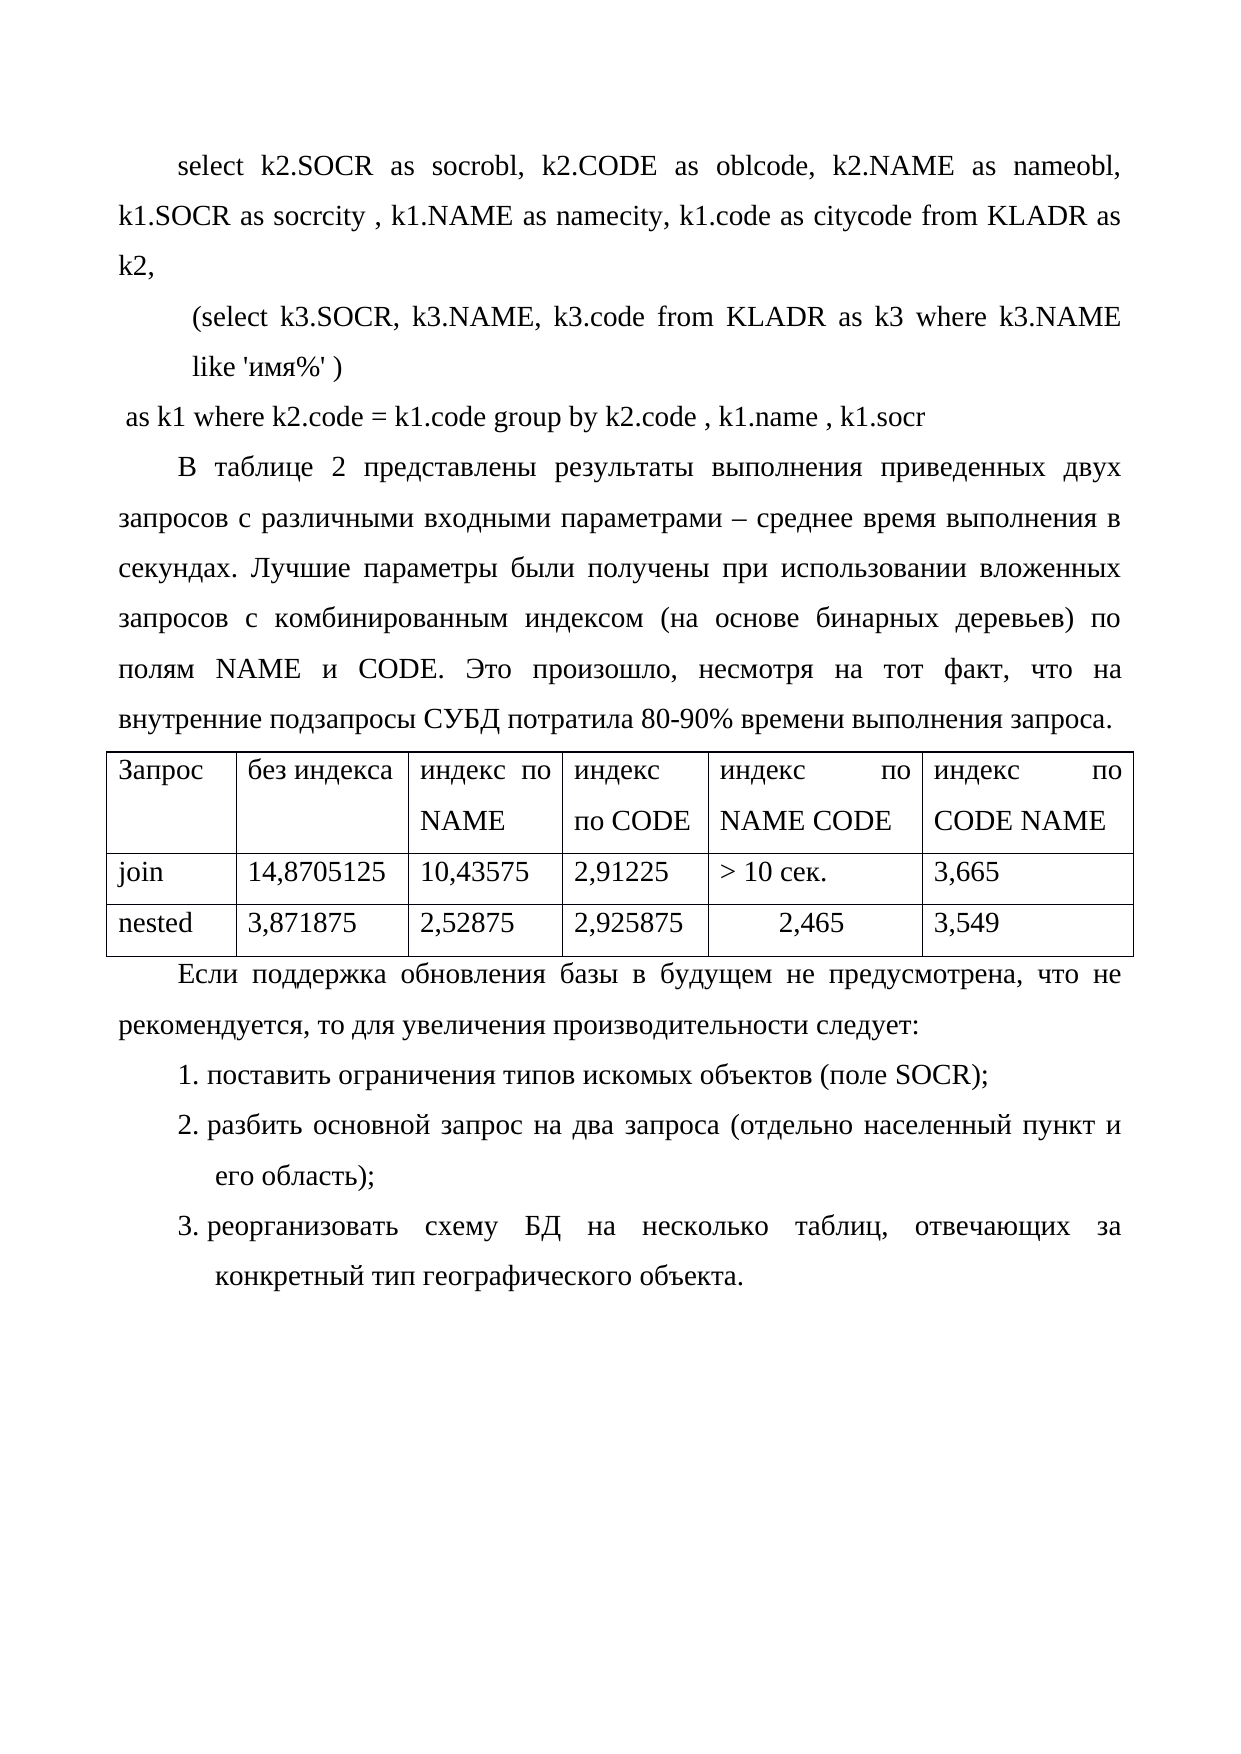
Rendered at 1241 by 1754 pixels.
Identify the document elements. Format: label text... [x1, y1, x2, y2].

table_cell 2,52875 [409, 905, 562, 956]
table_cell > 10 сек. [709, 854, 922, 904]
table_cell 3,549 [923, 905, 1133, 956]
table_header индекс по NAME CODE [709, 753, 922, 853]
table_cell join [107, 854, 236, 904]
table_cell 2,925875 [563, 905, 708, 956]
table_header без индекса [237, 753, 408, 853]
table_cell 3,871875 [237, 905, 408, 956]
table_header Запрос [107, 753, 236, 853]
table_cell 3,665 [923, 854, 1133, 904]
list поставить ограничения типов искомых объектов (поле SOCR); [177, 1057, 1122, 1091]
list реорганизовать схему БД на несколько таблиц, отвечающих за конкретный тип географического объекта. [177, 1208, 1122, 1292]
text Если поддержка обновления базы в будущем не предусмотрена, что не рекомендуется, то для увеличения производительности следует: [118, 957, 1122, 1040]
table_cell nested [107, 905, 236, 956]
table_cell 10,43575 [409, 854, 562, 904]
table_header индекс по CODE NAME [923, 753, 1133, 853]
table_header индекс по NAME [409, 753, 562, 853]
text (select k3.SOCR, k3.NAME, k3.code from KLADR as k3 where k3.NAME like 'имя%' ) [192, 299, 1122, 382]
table_cell 2,465 [709, 905, 922, 956]
table_cell 14,8705125 [237, 854, 408, 904]
table_cell 2,91225 [563, 854, 708, 904]
text as k1 where k2.code = k1.code group by k2.code , k1.name , k1.socr [118, 399, 1122, 433]
text select k2.SOCR as socrobl, k2.CODE as oblcode, k2.NAME as nameobl, k1.SOCR as socrcity , k1.NAME as namecity, k1.code as citycode from KLADR as k2, [118, 148, 1122, 282]
text В таблице 2 представлены результаты выполнения приведенных двух запросов с различными входными параметрами – среднее время выполнения в секундах. Лучшие параметры были получены при использовании вложенных запросов с комбинированным индексом (на основе бинарных деревьев) по полям NAME и CODE. Это произошло, несмотря на тот факт, что на внутренние подзапросы СУБД потратила 80-90% времени выполнения запроса. [118, 449, 1122, 735]
table_header индекс по CODE [563, 753, 708, 853]
list разбить основной запрос на два запроса (отдельно населенный пункт и его область); [177, 1107, 1122, 1191]
